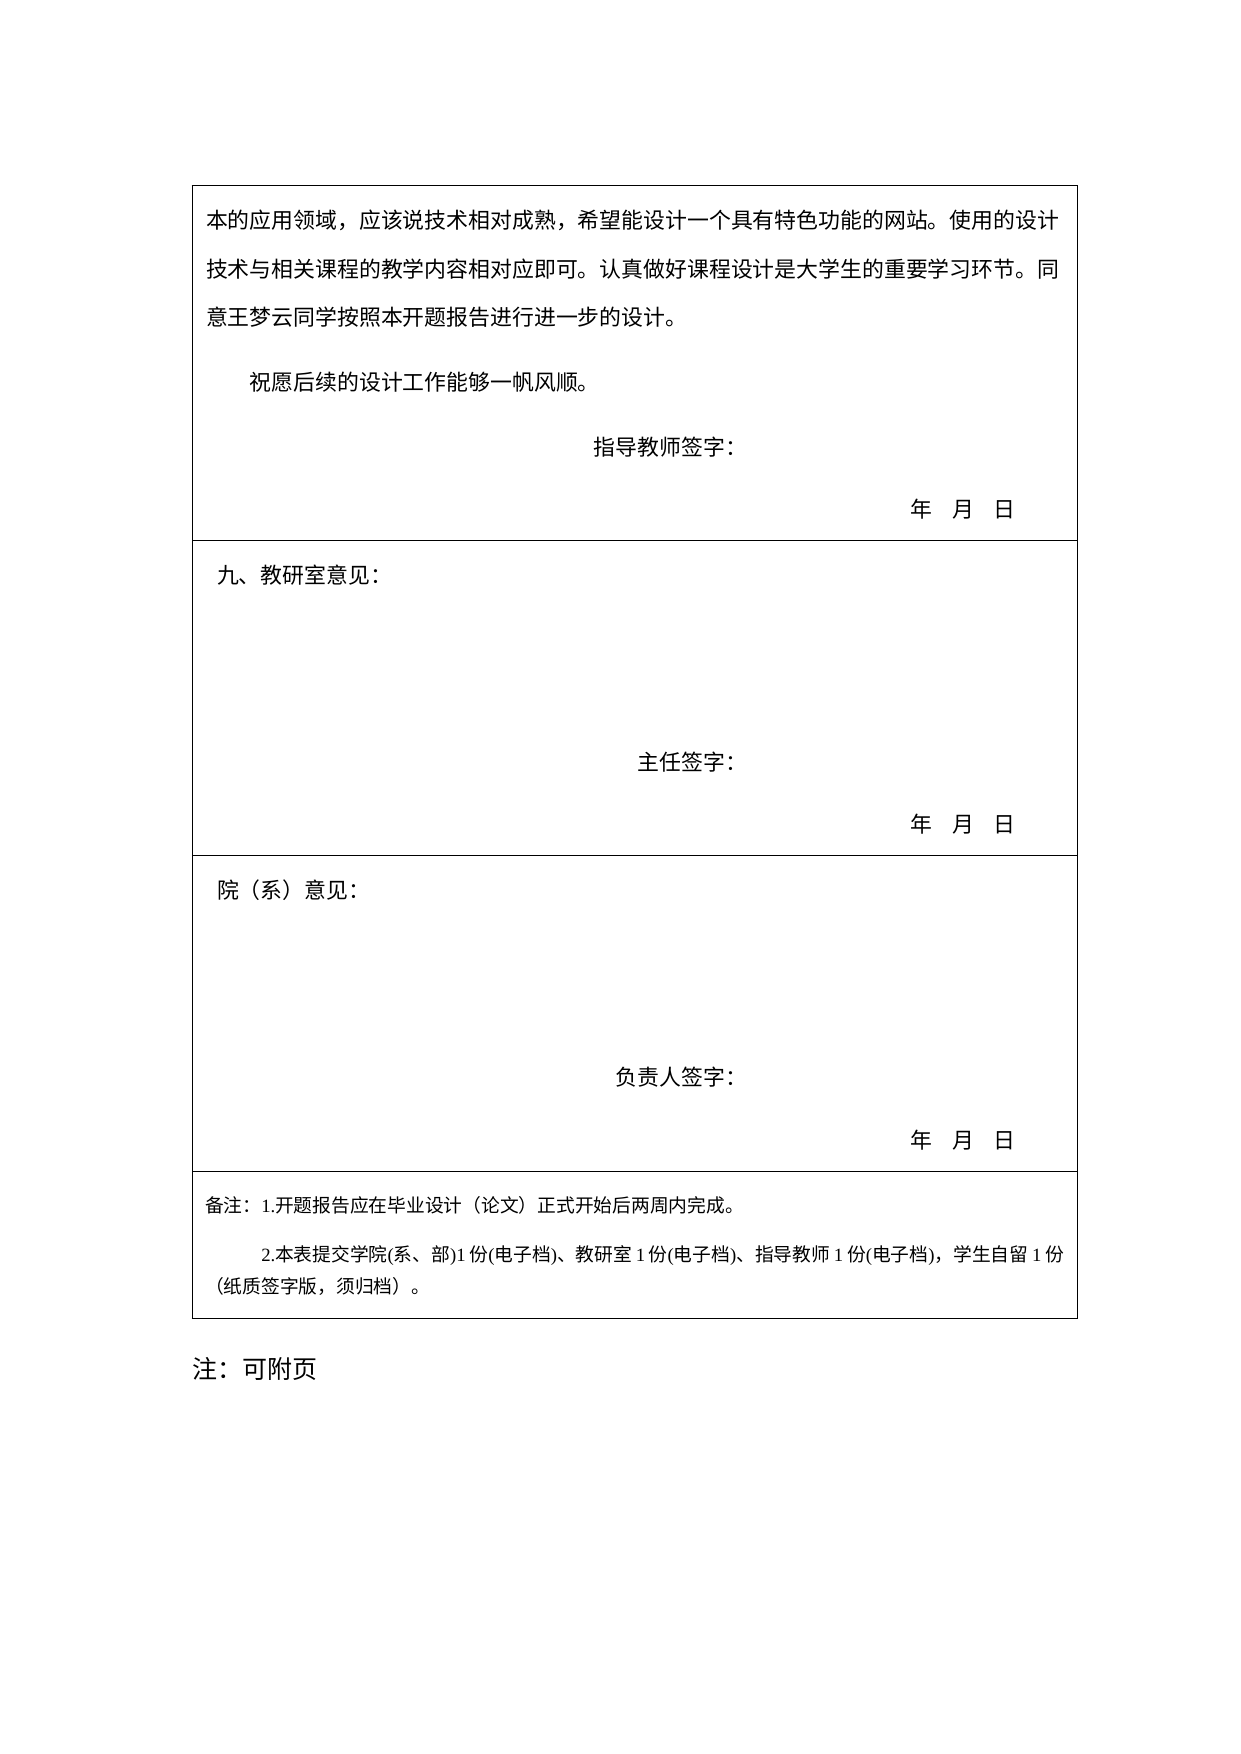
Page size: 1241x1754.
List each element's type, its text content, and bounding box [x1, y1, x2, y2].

table_cell 备注：1.开题报告应在毕业设计（论文）正式开始后两周内完成。 2.本表提交学院(系、部)1份(电子档)、教研室1份(电子档)、指导教师1份(电子档)，学生自留1份（纸质签字版，须归档）。 [193, 1172, 1077, 1318]
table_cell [193, 186, 1077, 540]
table_cell 院（系）意见： 负责人签字： 年 月 日 [193, 856, 1077, 1171]
text 注：可附页 [192, 1335, 1078, 1400]
table_cell 九、教研室意见： 主任签字： 年 月 日 [193, 541, 1077, 855]
